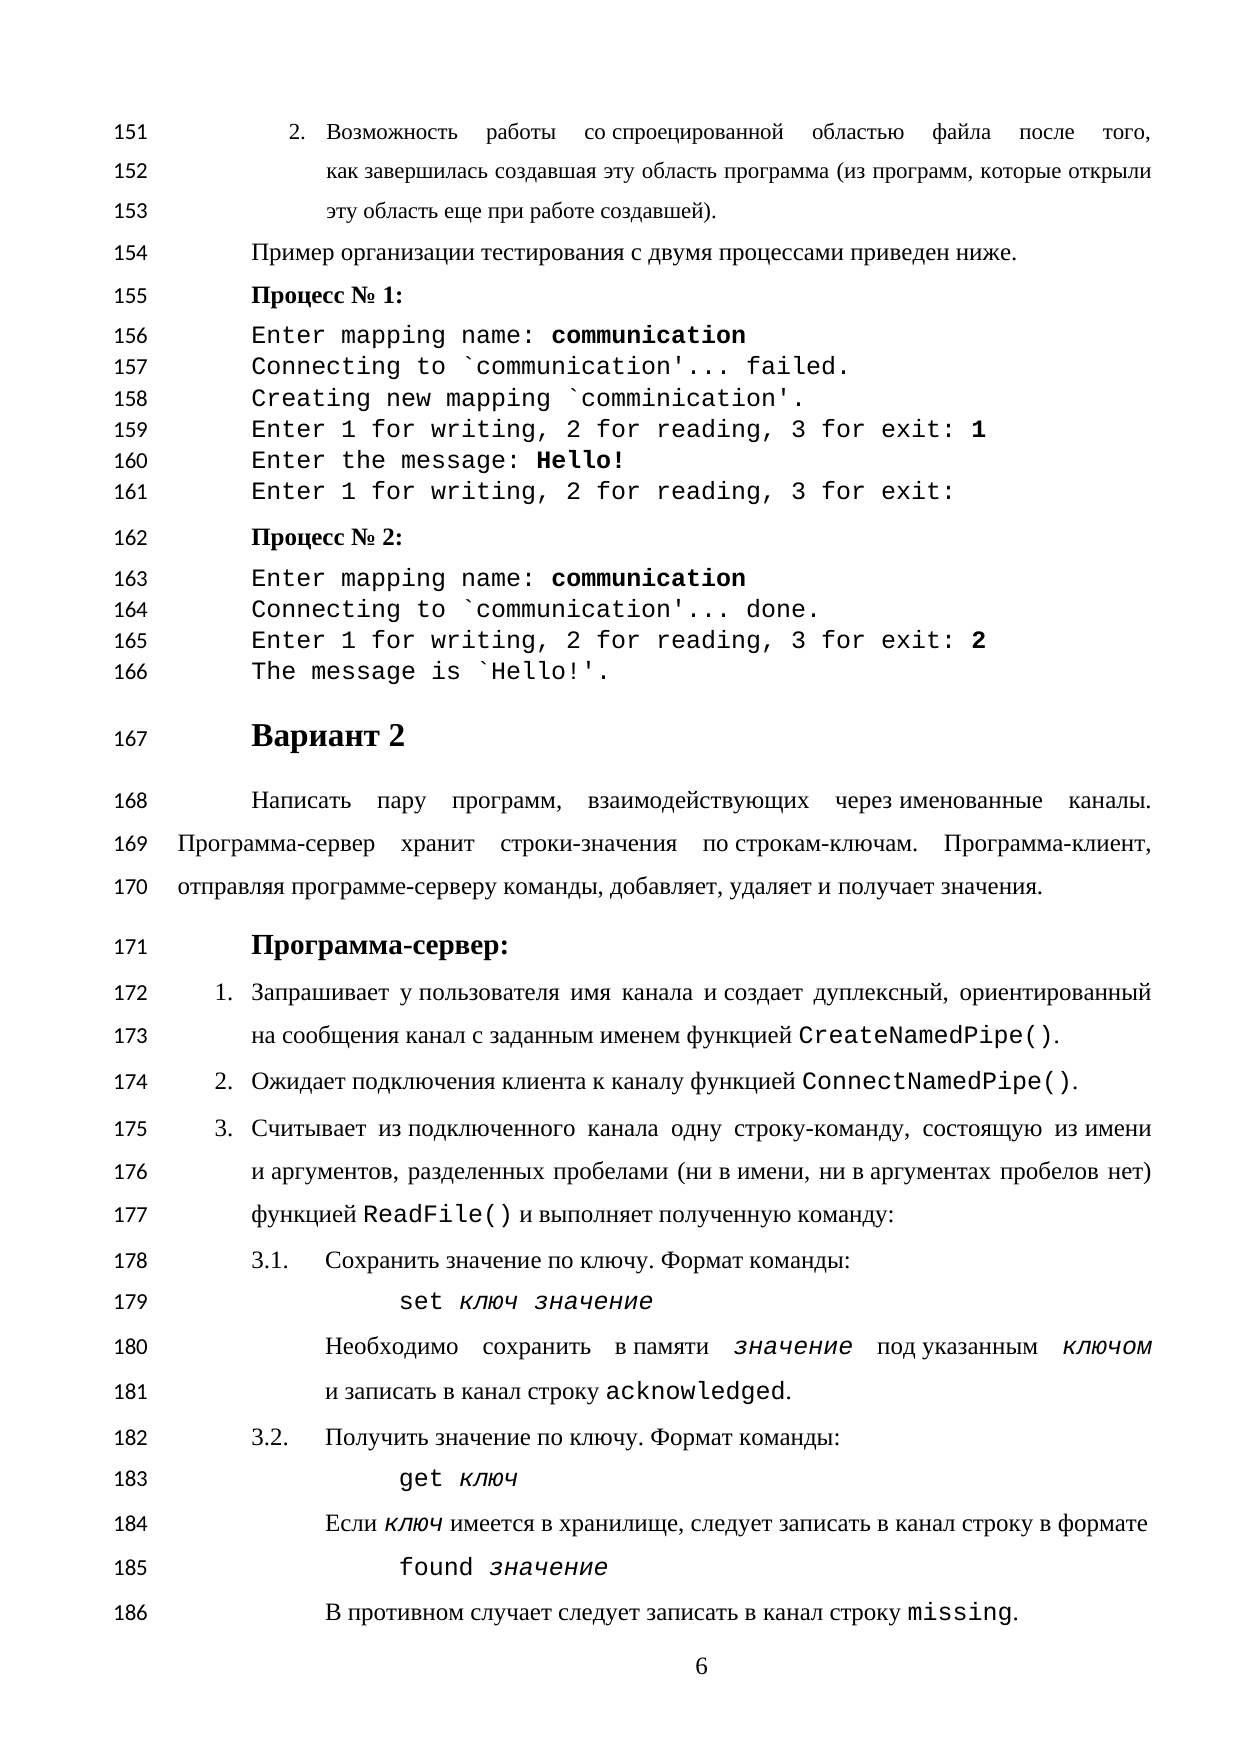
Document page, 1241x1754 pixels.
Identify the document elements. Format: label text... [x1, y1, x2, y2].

text Enter mapping name: communication Connecting to `communication'... done. Enter 1 for writing, 2 for reading, 3 for exit: 2 The message is `Hello!'. [251, 565, 1152, 687]
text Процесс № 1: [177, 280, 1152, 308]
text Процесс № 2: [177, 522, 1152, 551]
text Необходимо сохранить в памяти значение под указанным ключом и записать в канал строку acknowledged. [325, 1331, 1152, 1407]
text Если ключ имеется в хранилище, следует записать в канал строку в формате [325, 1508, 1152, 1539]
text Написать пару программ, взаимодействующих через именованные каналы. Программа-сервер хранит строки-значения по строкам-ключам. Программа-клиент, отправляя программе-серверу команды, добавляет, удаляет и получает значения. [177, 785, 1152, 900]
list Сохранить значение по ключу. Формат команды: [251, 1245, 1152, 1274]
list Ожидает подключения клиента к каналу функцией ConnectNamedPipe(). [214, 1066, 1152, 1097]
list Считывает из подключенного канала одну строку-команду, состоящую из имени и аргументов, разделенных пробелами (ни в имени, ни в аргументах пробелов нет) функцией ReadFile() и выполняет полученную команду: [214, 1113, 1152, 1230]
text set ключ значение [398, 1288, 1152, 1317]
text Enter mapping name: communication Connecting to `communication'... failed. Creating new mapping `comminication'. Enter 1 for writing, 2 for reading, 3 for exit: 1 Enter the message: Hello! Enter 1 for writing, 2 for reading, 3 for exit: [251, 323, 1152, 507]
text Пример организации тестирования с двумя процессами приведен ниже. [177, 237, 1152, 265]
text get ключ [398, 1465, 1152, 1494]
subtitle Программа-сервер: [177, 927, 1152, 960]
text found значение [398, 1554, 1152, 1582]
text Вариант 2 [177, 715, 1152, 753]
list Запрашивает у пользователя имя канала и создает дуплексный, ориентированный на сообщения канал с заданным именем функцией CreateNamedPipe(). [214, 977, 1152, 1051]
list Получить значение по ключу. Формат команды: [251, 1422, 1152, 1451]
text В противном случает следует записать в канал строку missing. [325, 1597, 1152, 1627]
